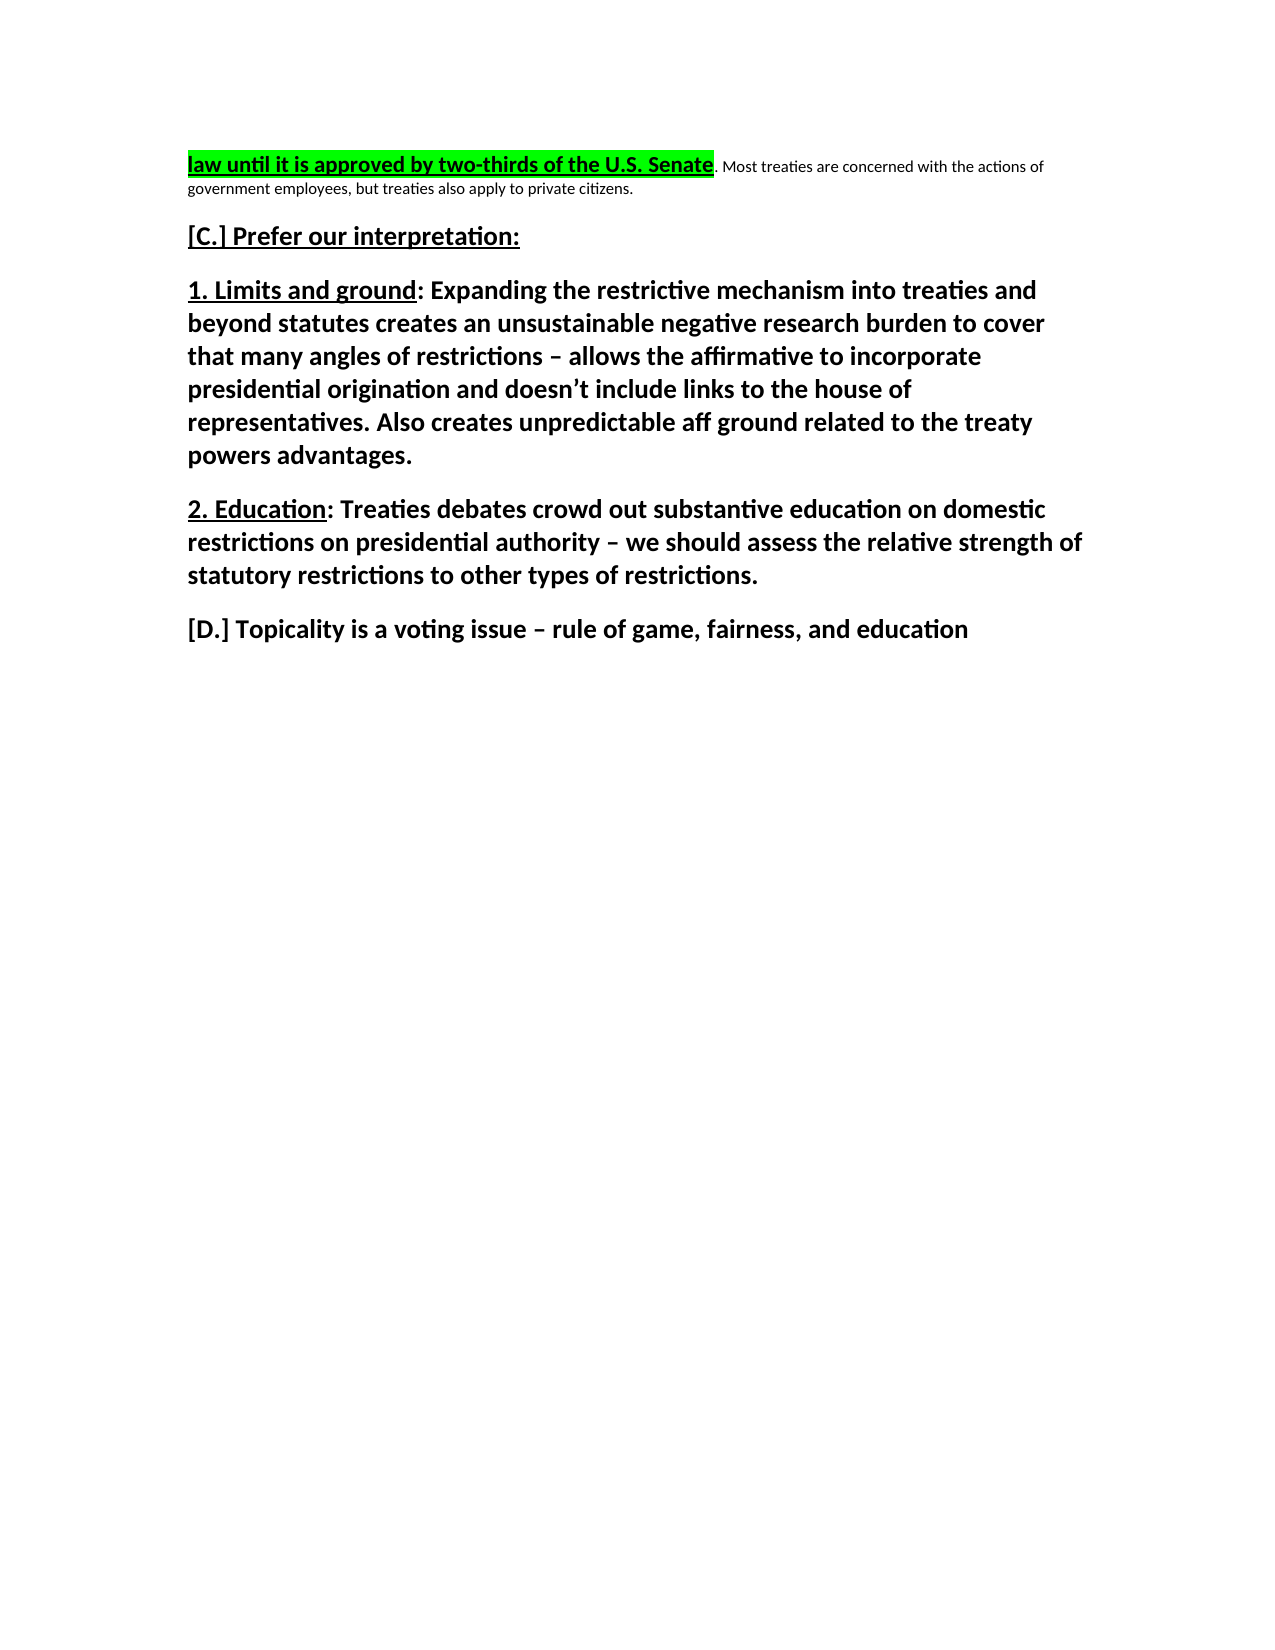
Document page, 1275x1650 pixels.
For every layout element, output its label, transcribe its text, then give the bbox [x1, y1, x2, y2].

subtitle 2. Education: Treaties debates crowd out substantive education on domestic restrictions on presidential authority – we should assess the relative strength of statutory restrictions to other types of restrictions. [187, 492, 1087, 591]
subtitle 1. Limits and ground: Expanding the restrictive mechanism into treaties and beyond statutes creates an unsustainable negative research burden to cover that many angles of restrictions – allows the affirmative to incorporate presidential origination and doesn’t include links to the house of representatives. Also creates unpredictable aff ground related to the treaty powers advantages. [187, 273, 1087, 471]
subtitle [D.] Topicality is a voting issue – rule of game, fairness, and education [187, 612, 1087, 645]
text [187, 150, 1087, 198]
subtitle [C.] Prefer our interpretation: [187, 219, 1087, 252]
